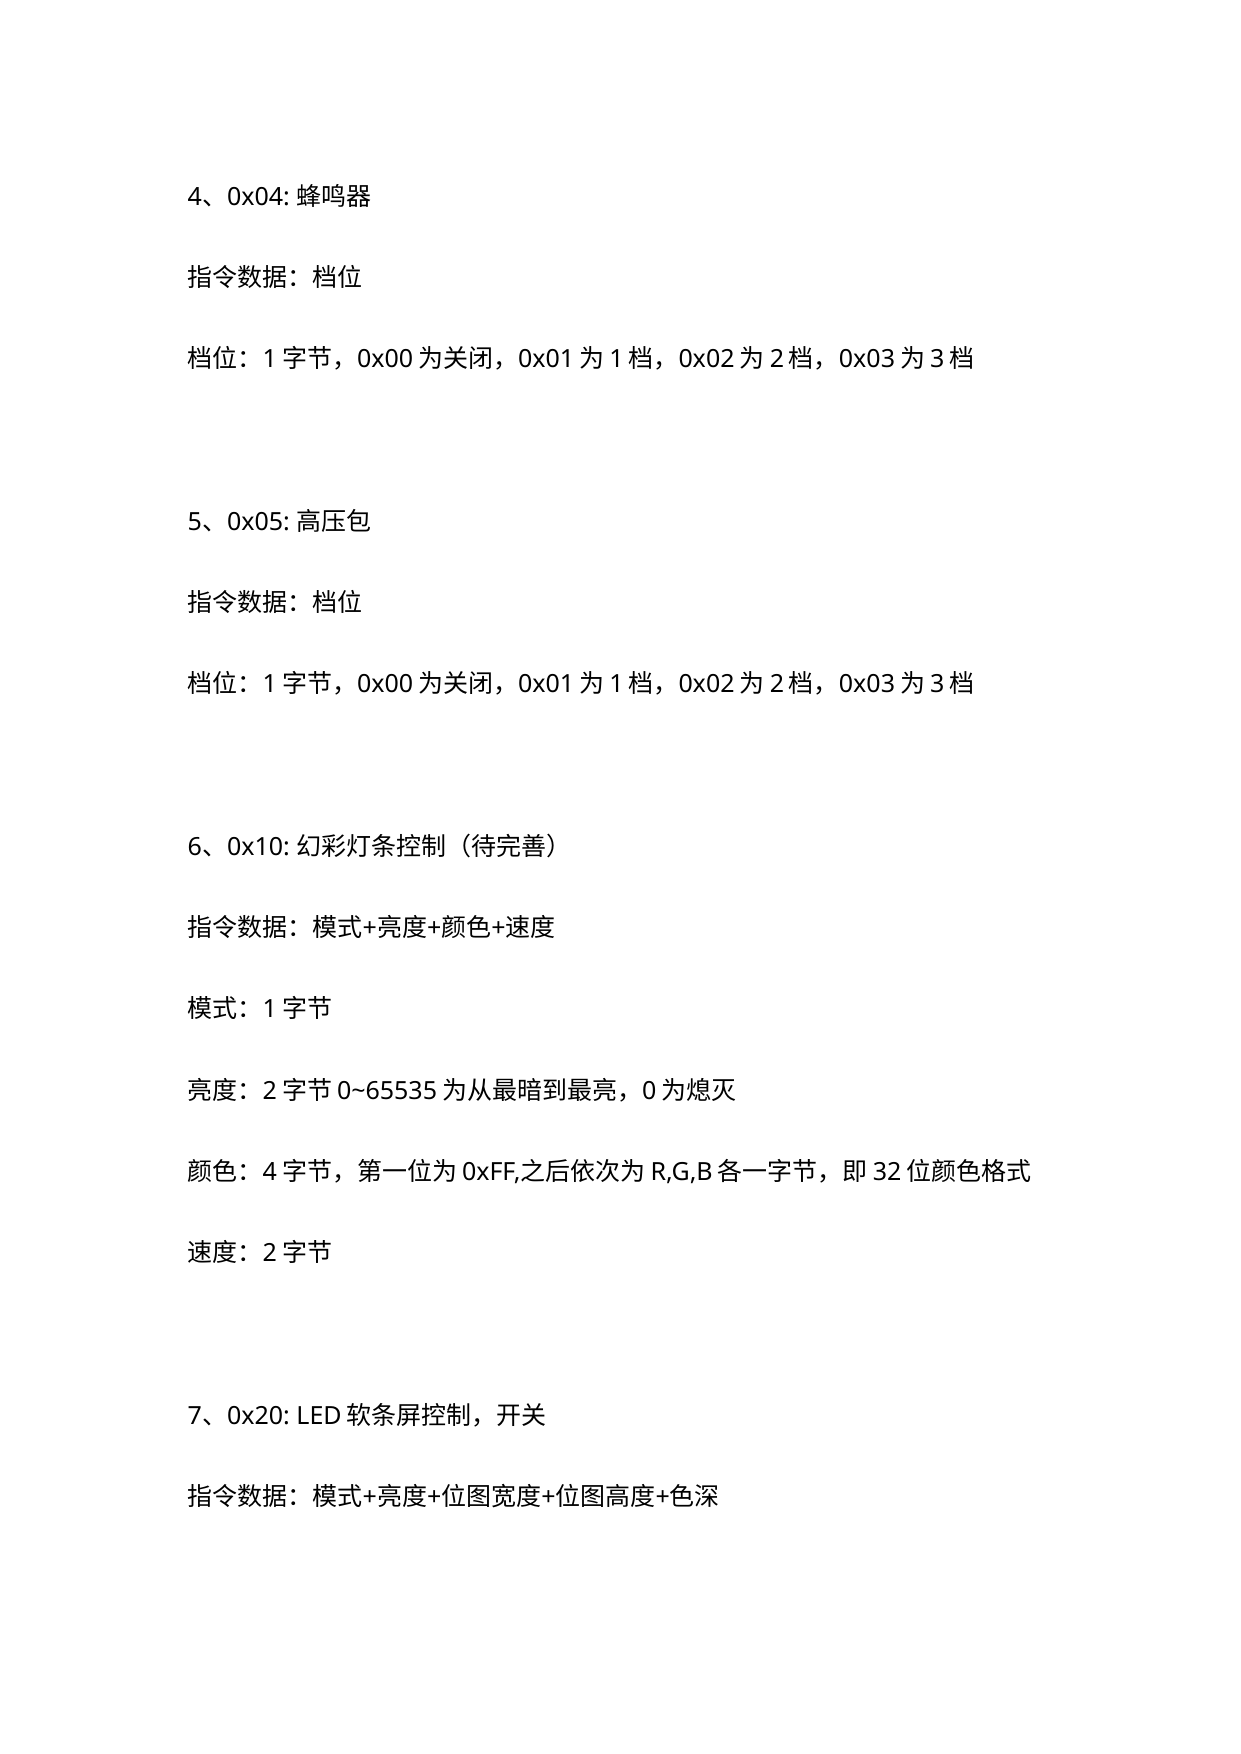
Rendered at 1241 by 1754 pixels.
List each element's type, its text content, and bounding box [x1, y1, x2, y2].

text 指令数据：模式+亮度+颜色+速度 [187, 893, 1053, 958]
text 颜色：4字节，第一位为0xFF,之后依次为R,G,B各一字节，即32位颜色格式 [187, 1137, 1053, 1202]
text 指令数据：档位 [187, 243, 1053, 308]
text 7、0x20: LED软条屏控制，开关 [187, 1381, 1053, 1446]
text 档位：1字节，0x00为关闭，0x01为1档，0x02为2档，0x03为3档 [187, 649, 1053, 714]
text 4、0x04: 蜂鸣器 [187, 162, 1053, 227]
text 指令数据：模式+亮度+位图宽度+位图高度+色深 [187, 1462, 1053, 1527]
text 亮度：2字节0~65535为从最暗到最亮，0为熄灭 [187, 1056, 1053, 1121]
text 指令数据：档位 [187, 568, 1053, 633]
text 档位：1字节，0x00为关闭，0x01为1档，0x02为2档，0x03为3档 [187, 324, 1053, 389]
text 6、0x10: 幻彩灯条控制（待完善） [187, 812, 1053, 877]
text 速度：2字节 [187, 1218, 1053, 1283]
text 模式：1字节 [187, 974, 1053, 1039]
text 5、0x05: 高压包 [187, 487, 1053, 552]
